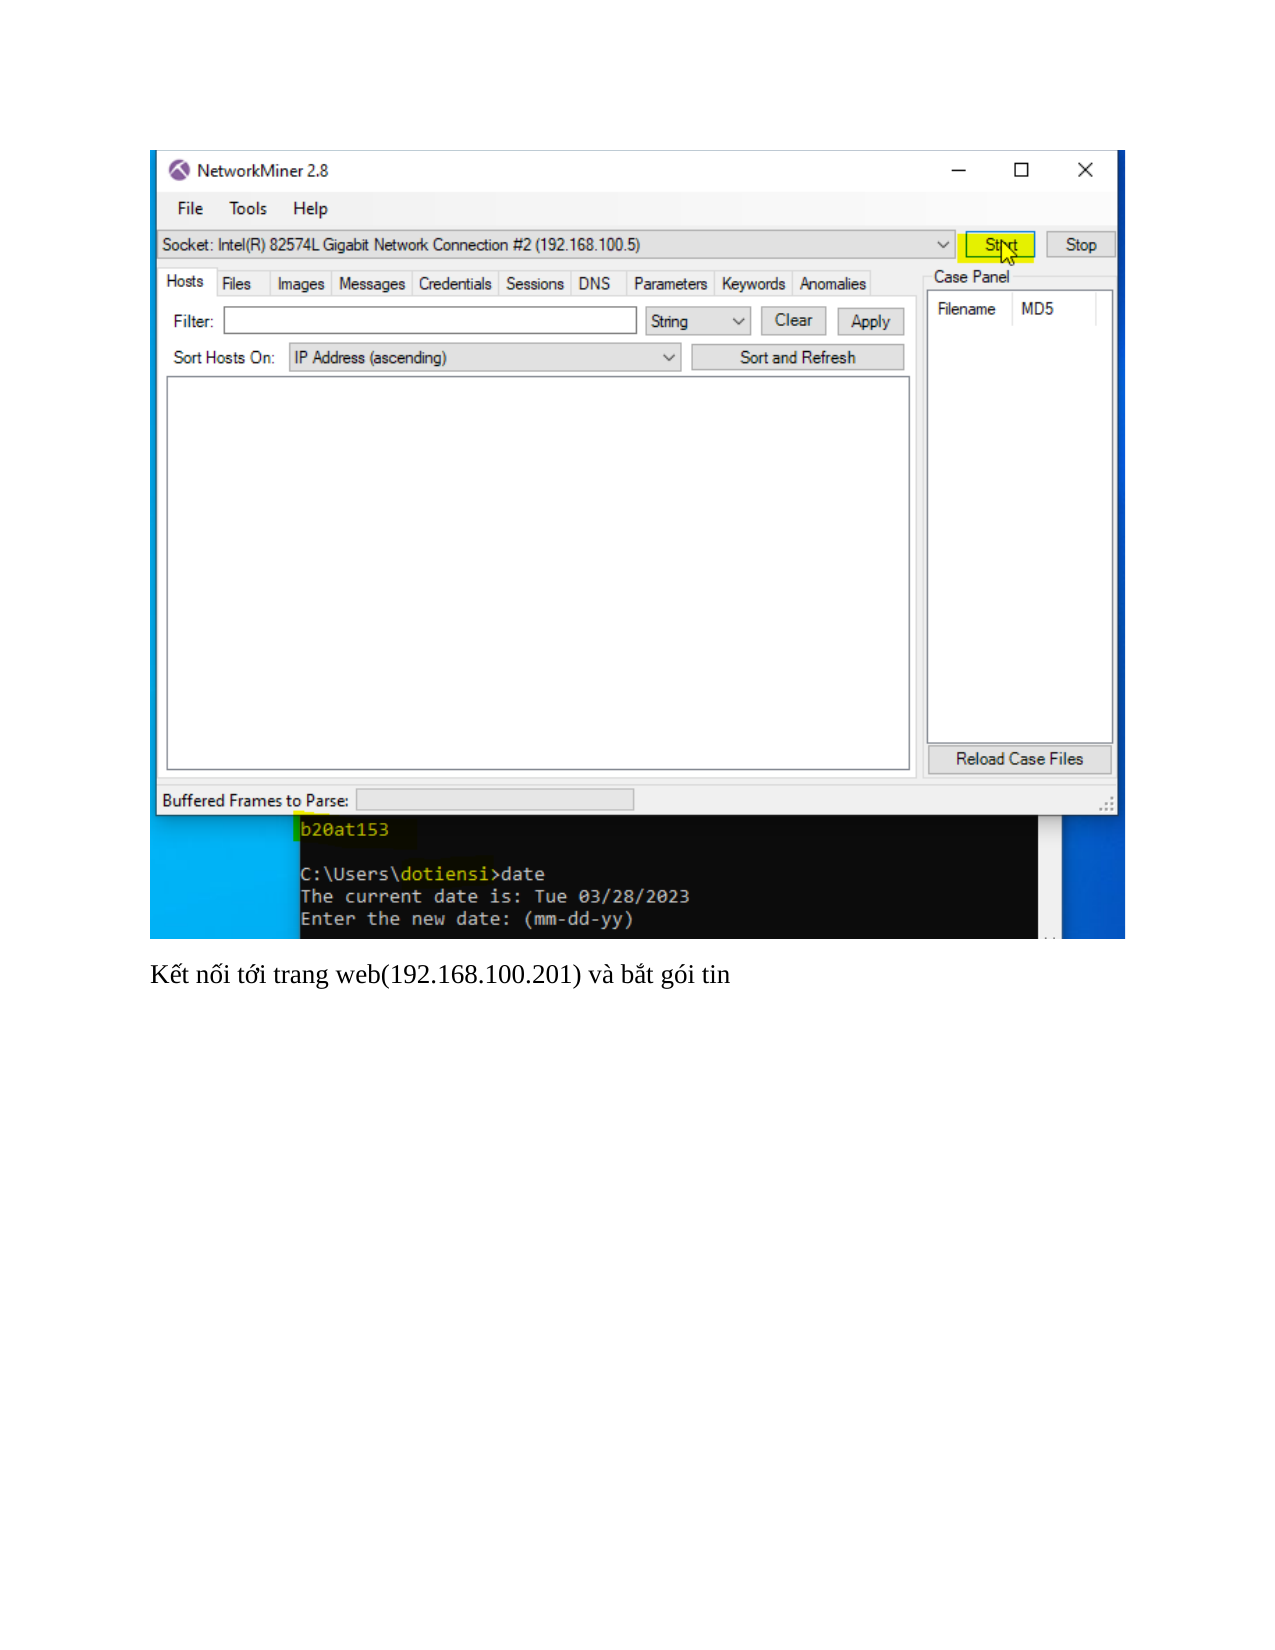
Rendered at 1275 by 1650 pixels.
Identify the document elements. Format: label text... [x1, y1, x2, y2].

picture [156, 150, 1125, 939]
text Kết nối tới trang web(192.168.100.201) và bắt gói tin [150, 958, 1125, 989]
